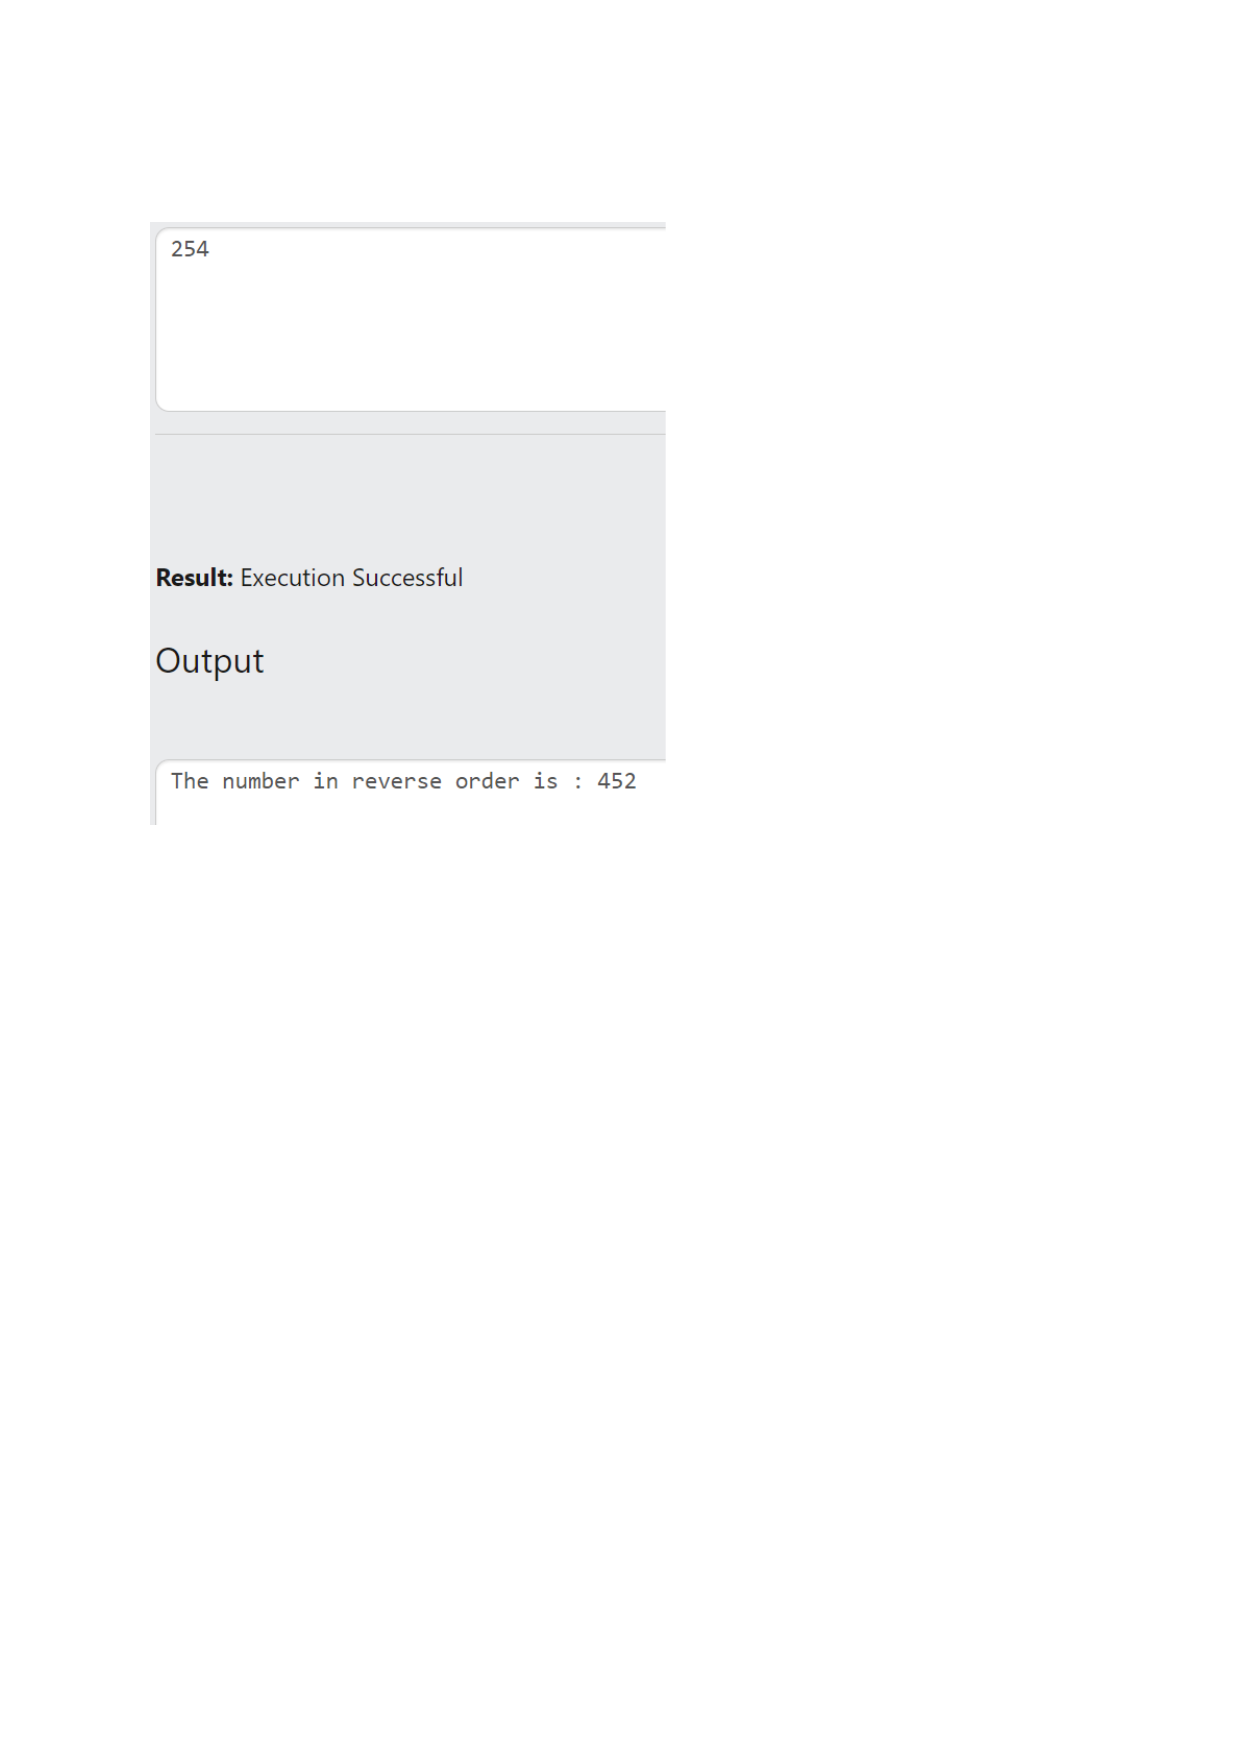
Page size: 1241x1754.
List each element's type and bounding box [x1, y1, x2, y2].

picture [150, 222, 666, 825]
